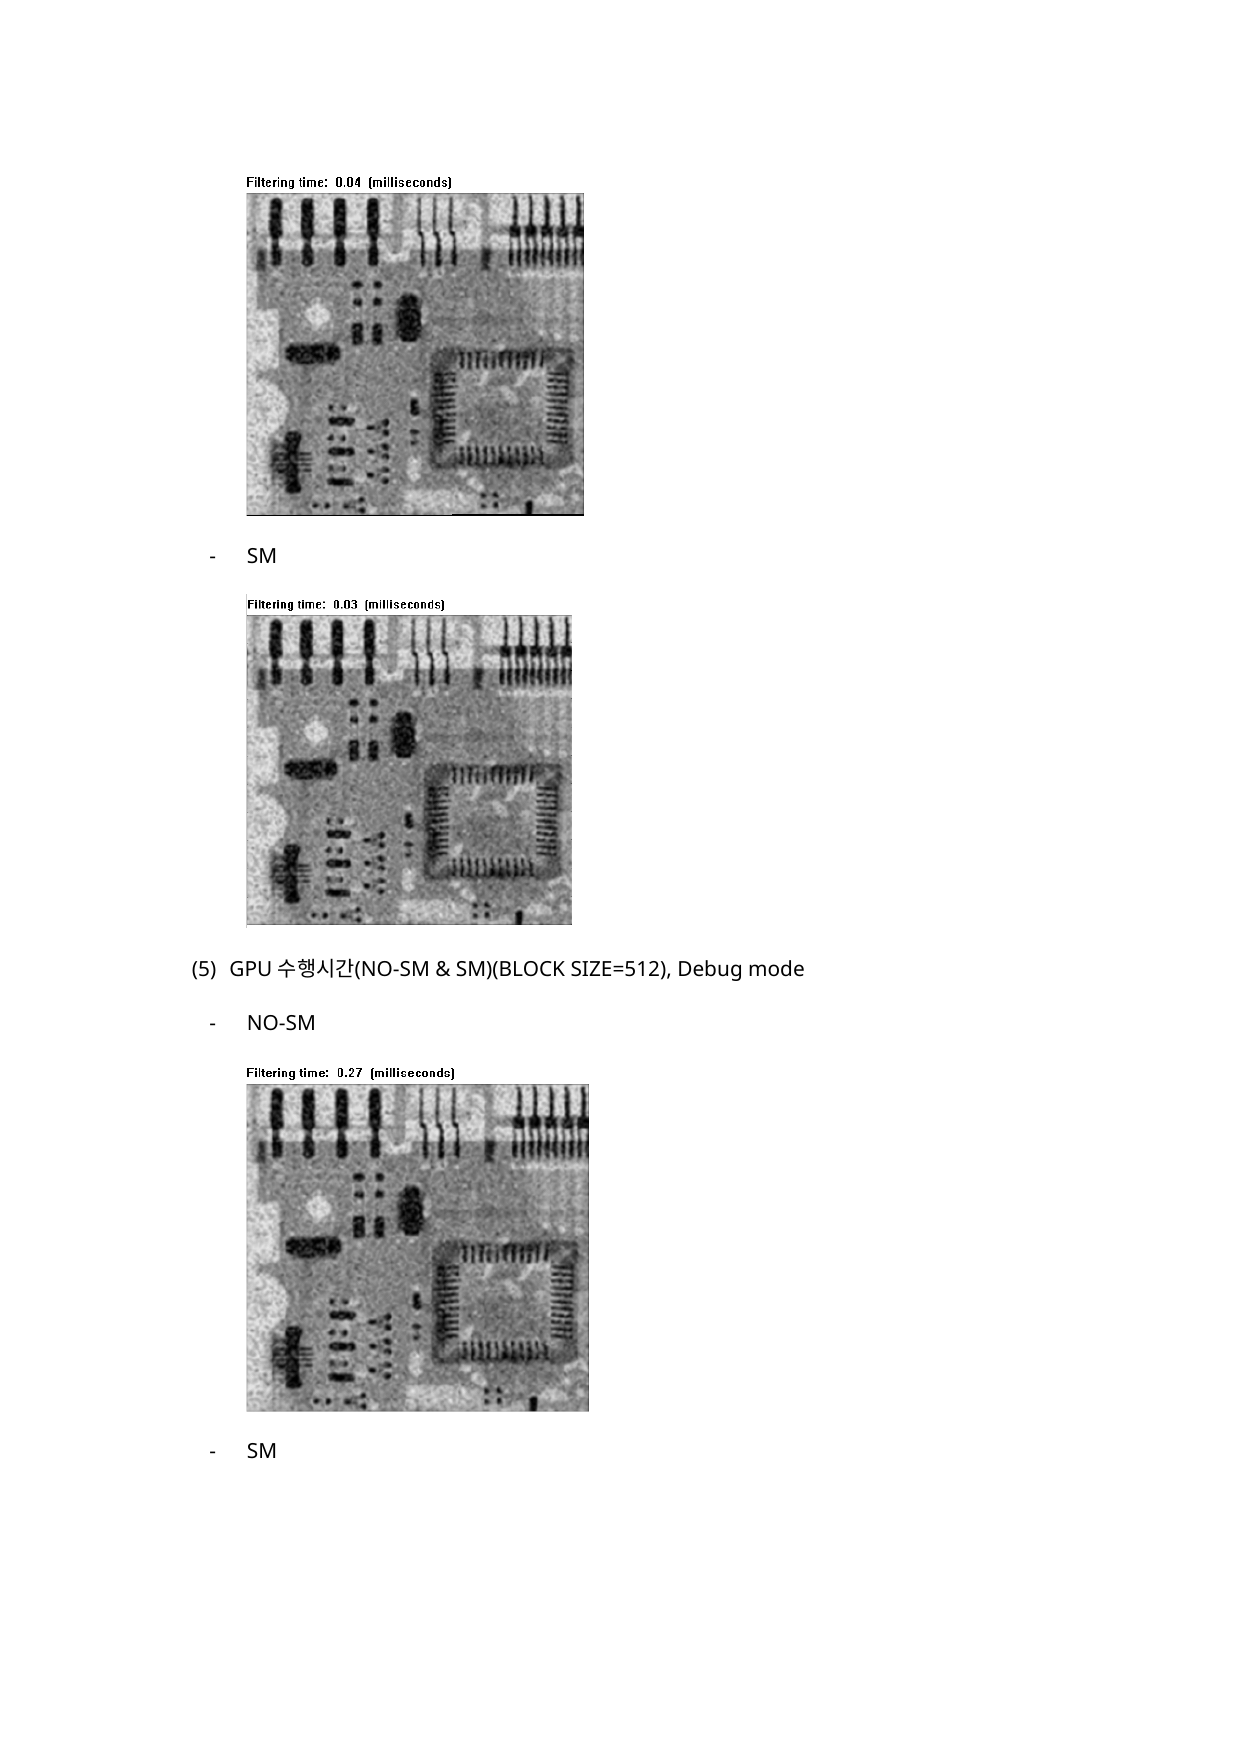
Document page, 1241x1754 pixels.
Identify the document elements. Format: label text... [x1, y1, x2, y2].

list NO-SM [209, 1008, 1090, 1037]
list SM [209, 541, 1090, 570]
list SM [209, 1436, 1090, 1465]
picture [246, 594, 589, 928]
list GPU 수행시간(NO-SM & SM)(BLOCK SIZE=512), Debug mode [192, 953, 1090, 983]
picture [246, 1061, 604, 1412]
picture [246, 177, 598, 517]
